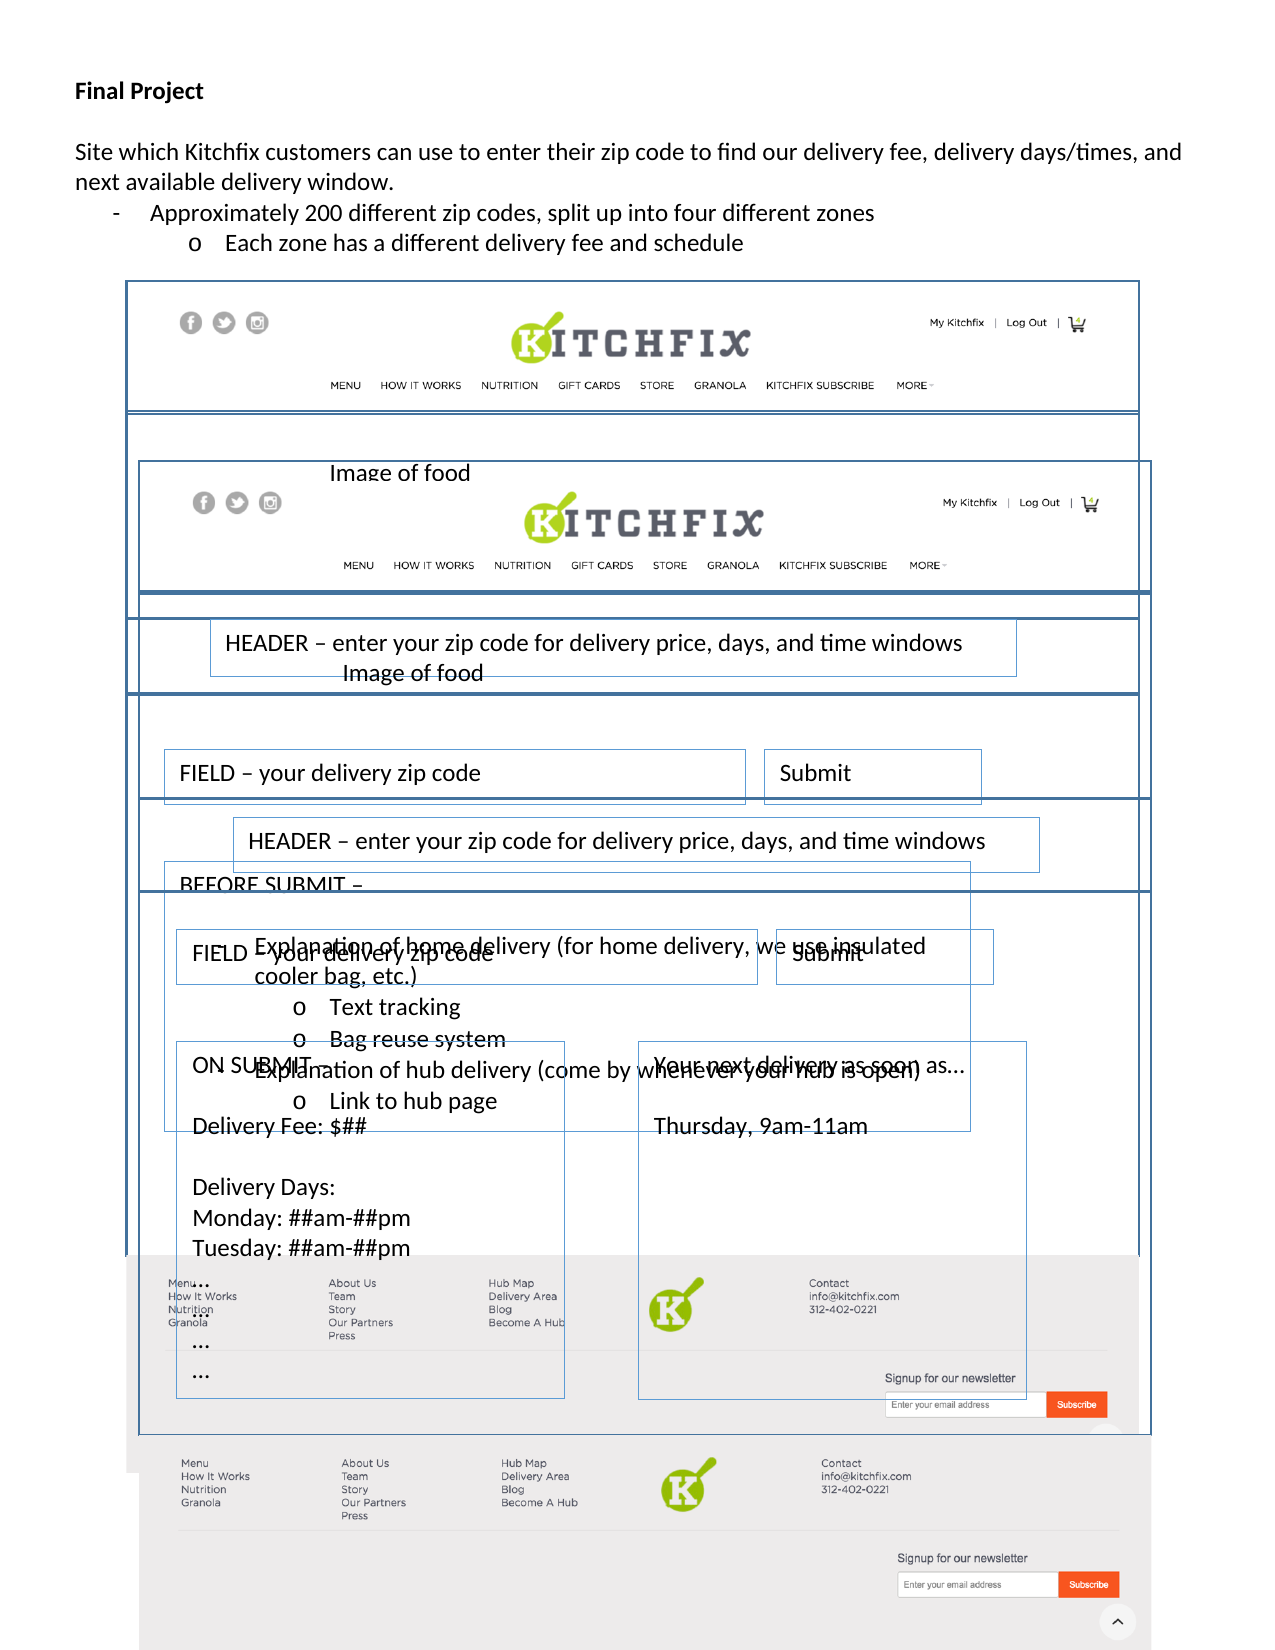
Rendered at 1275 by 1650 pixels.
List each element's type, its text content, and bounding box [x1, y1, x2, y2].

list Each zone has a different delivery fee and schedule [187, 228, 1200, 259]
text Final Project [75, 75, 1200, 106]
picture [177, 1255, 564, 1398]
picture [140, 1255, 1139, 1434]
picture [144, 301, 1120, 401]
picture [126, 1255, 1152, 1650]
text Site which Kitchfix customers can use to enter their zip code to find our delivery fee, delivery days/times, and next available delivery window. [75, 136, 1200, 197]
picture [157, 481, 1133, 581]
list Approximately 200 different zip codes, split up into four different zones [112, 197, 1200, 228]
picture [639, 1255, 1026, 1399]
